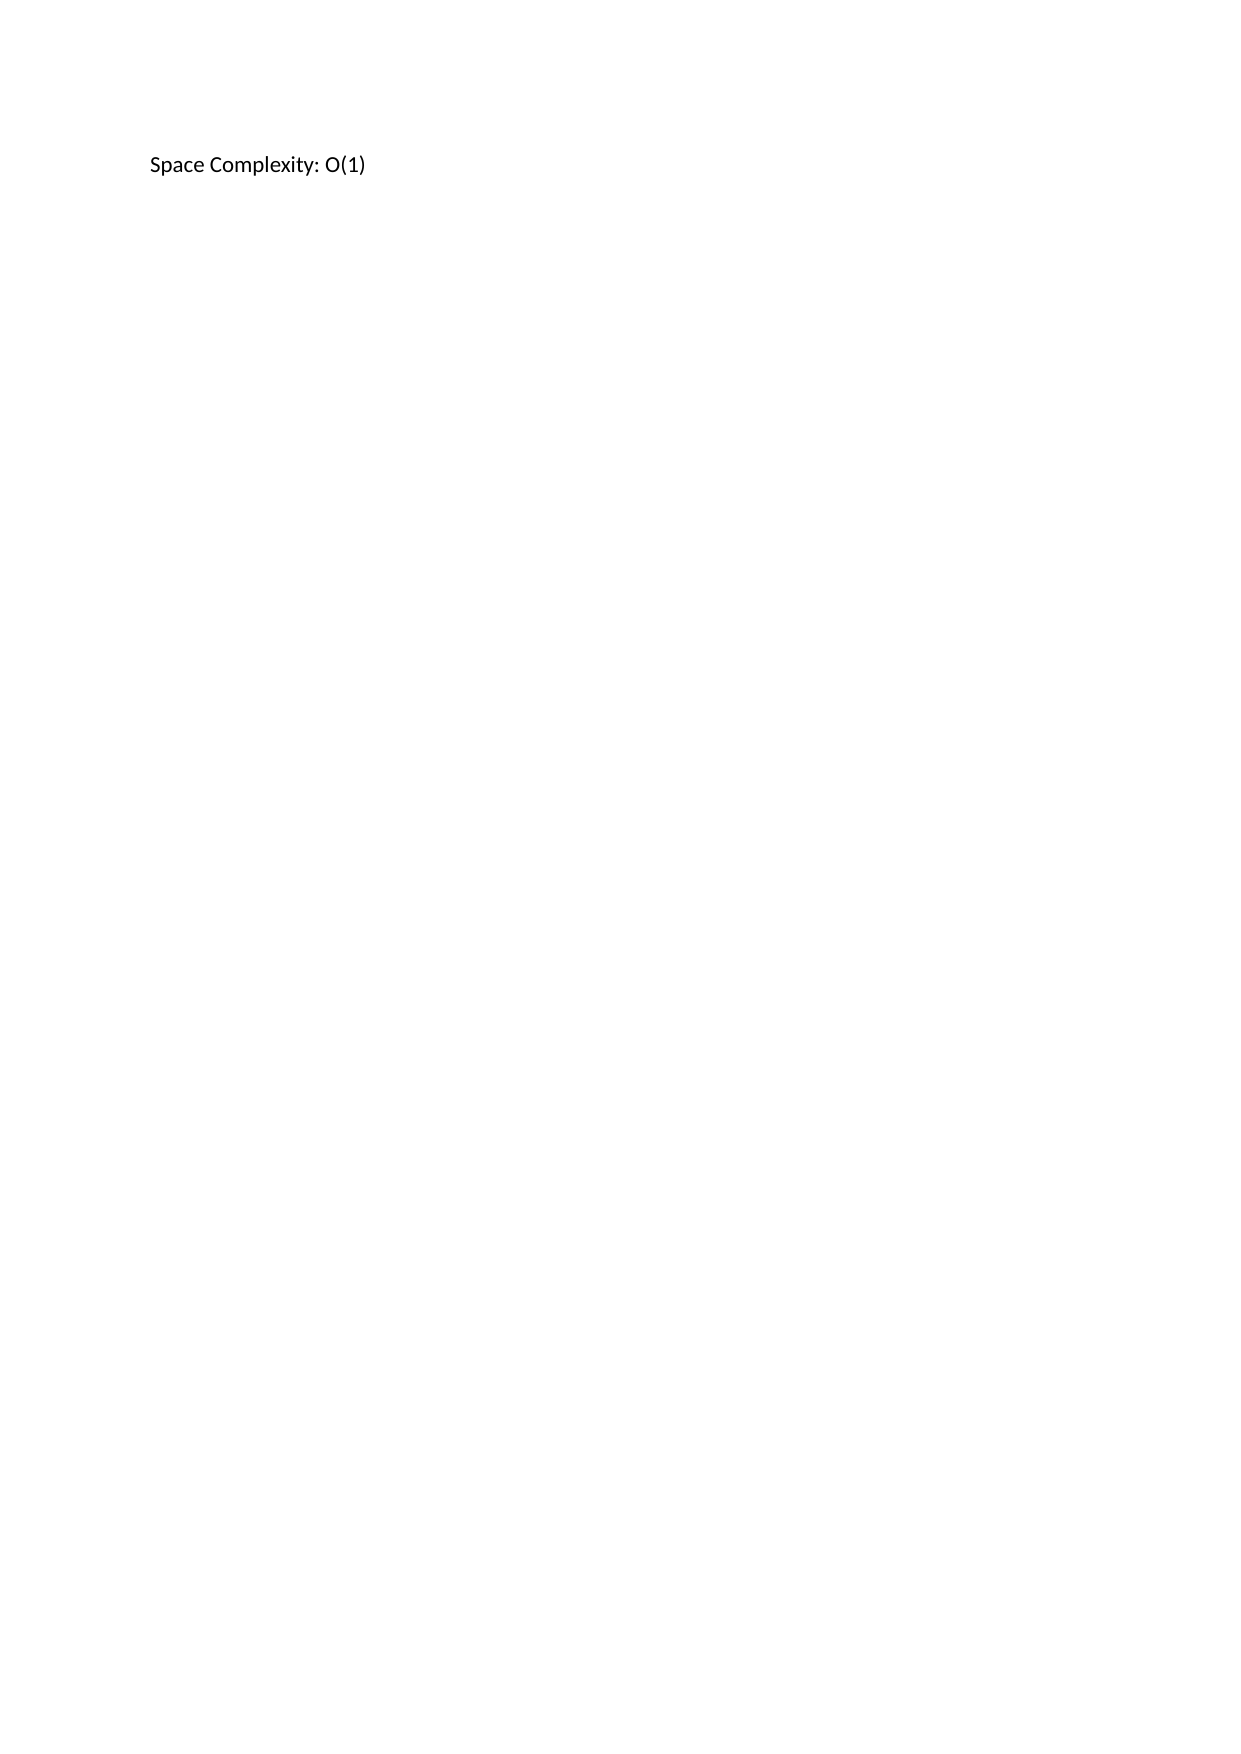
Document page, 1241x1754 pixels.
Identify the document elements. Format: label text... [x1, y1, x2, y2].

text Space Complexity: O(1) [150, 150, 1090, 178]
